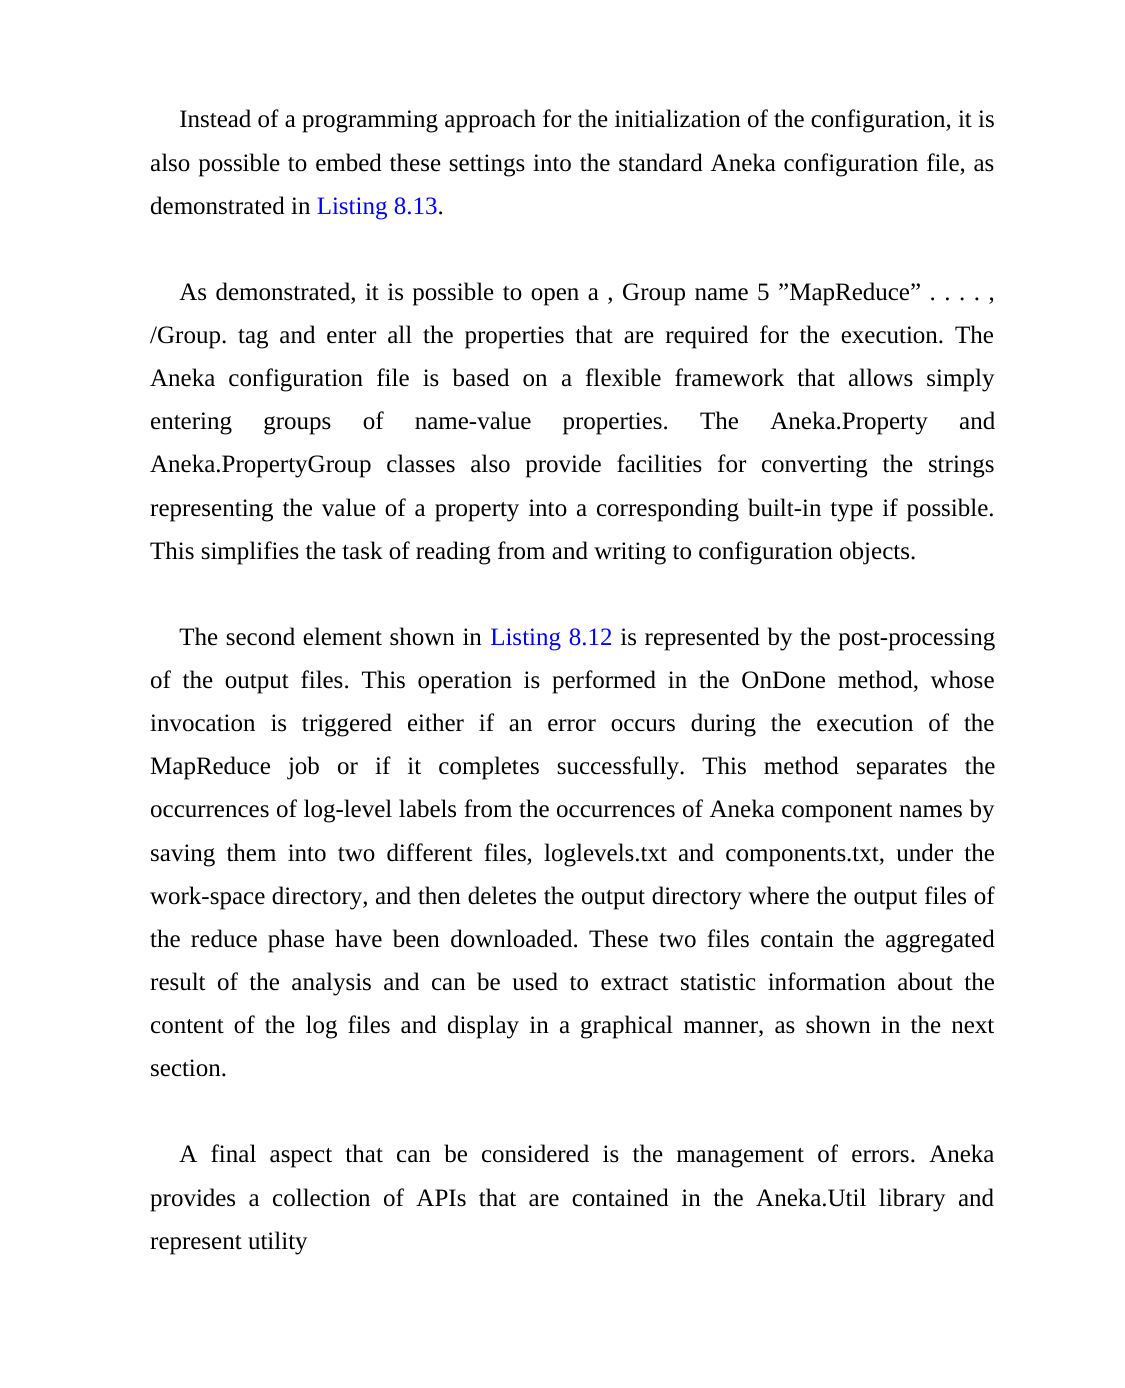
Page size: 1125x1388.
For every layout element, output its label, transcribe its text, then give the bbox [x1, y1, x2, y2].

text As demonstrated, it is possible to open a , Group name 5 ”MapReduce” . . . . , /Group. tag and enter all the properties that are required for the execution. The Aneka configuration file is based on a flexible framework that allows simply entering groups of name-value properties. The Aneka.Property and Aneka.PropertyGroup classes also provide facilities for converting the strings representing the value of a property into a corresponding built-in type if possible. This simplifies the task of reading from and writing to configuration objects. [150, 277, 996, 564]
text Instead of a programming approach for the initialization of the configuration, it is also possible to embed these settings into the standard Aneka configuration file, as demonstrated in Listing 8.13. [150, 104, 996, 219]
text The second element shown in Listing 8.12 is represented by the post-processing of the output files. This operation is performed in the OnDone method, whose invocation is triggered either if an error occurs during the execution of the MapReduce job or if it completes successfully. This method separates the occurrences of log-level labels from the occurrences of Aneka component names by saving them into two different files, loglevels.txt and components.txt, under the work-space directory, and then deletes the output directory where the output files of the reduce phase have been downloaded. These two files contain the aggregated result of the analysis and can be used to extract statistic information about the content of the log files and display in a graphical manner, as shown in the next section. [150, 622, 996, 1082]
text A final aspect that can be considered is the management of errors. Aneka provides a collection of APIs that are contained in the Aneka.Util library and represent utility [150, 1139, 996, 1254]
